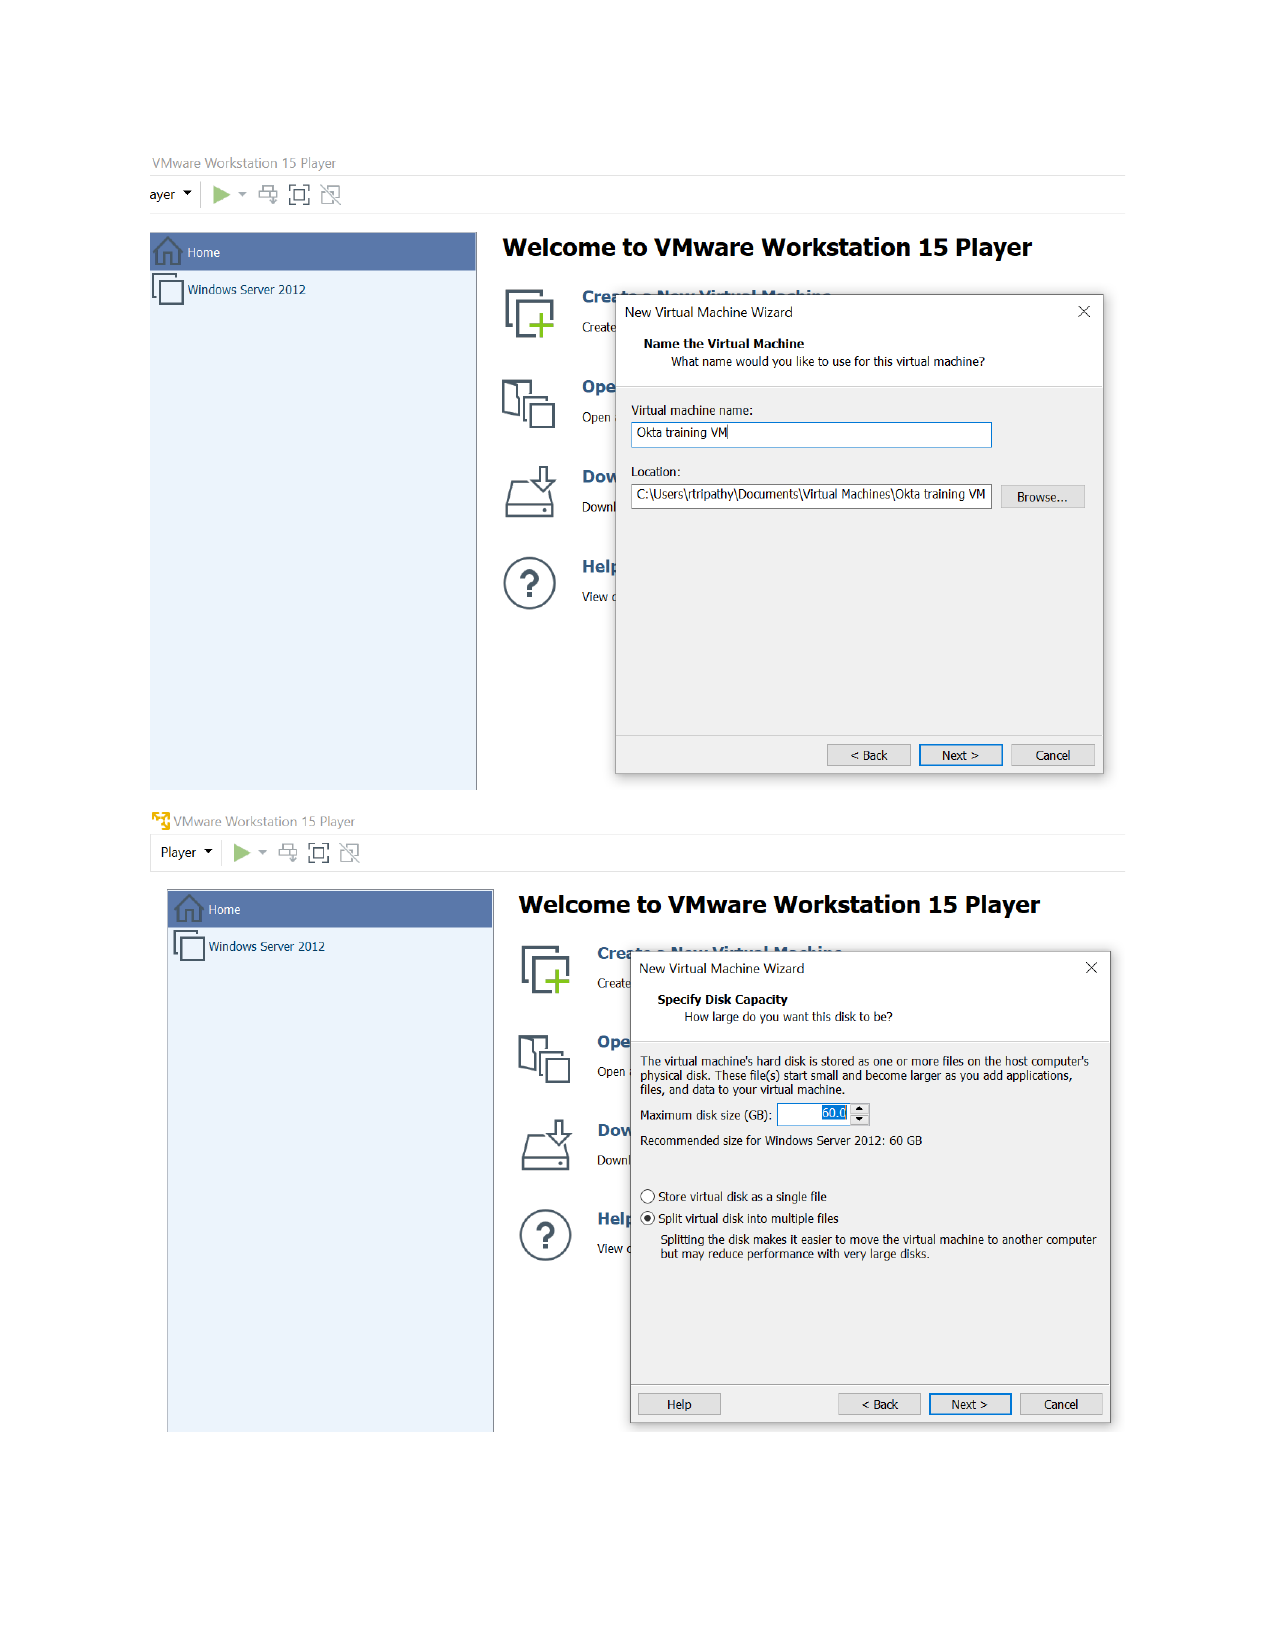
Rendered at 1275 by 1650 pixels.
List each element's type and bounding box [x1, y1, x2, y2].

picture [150, 150, 1125, 790]
picture [150, 808, 1125, 1432]
